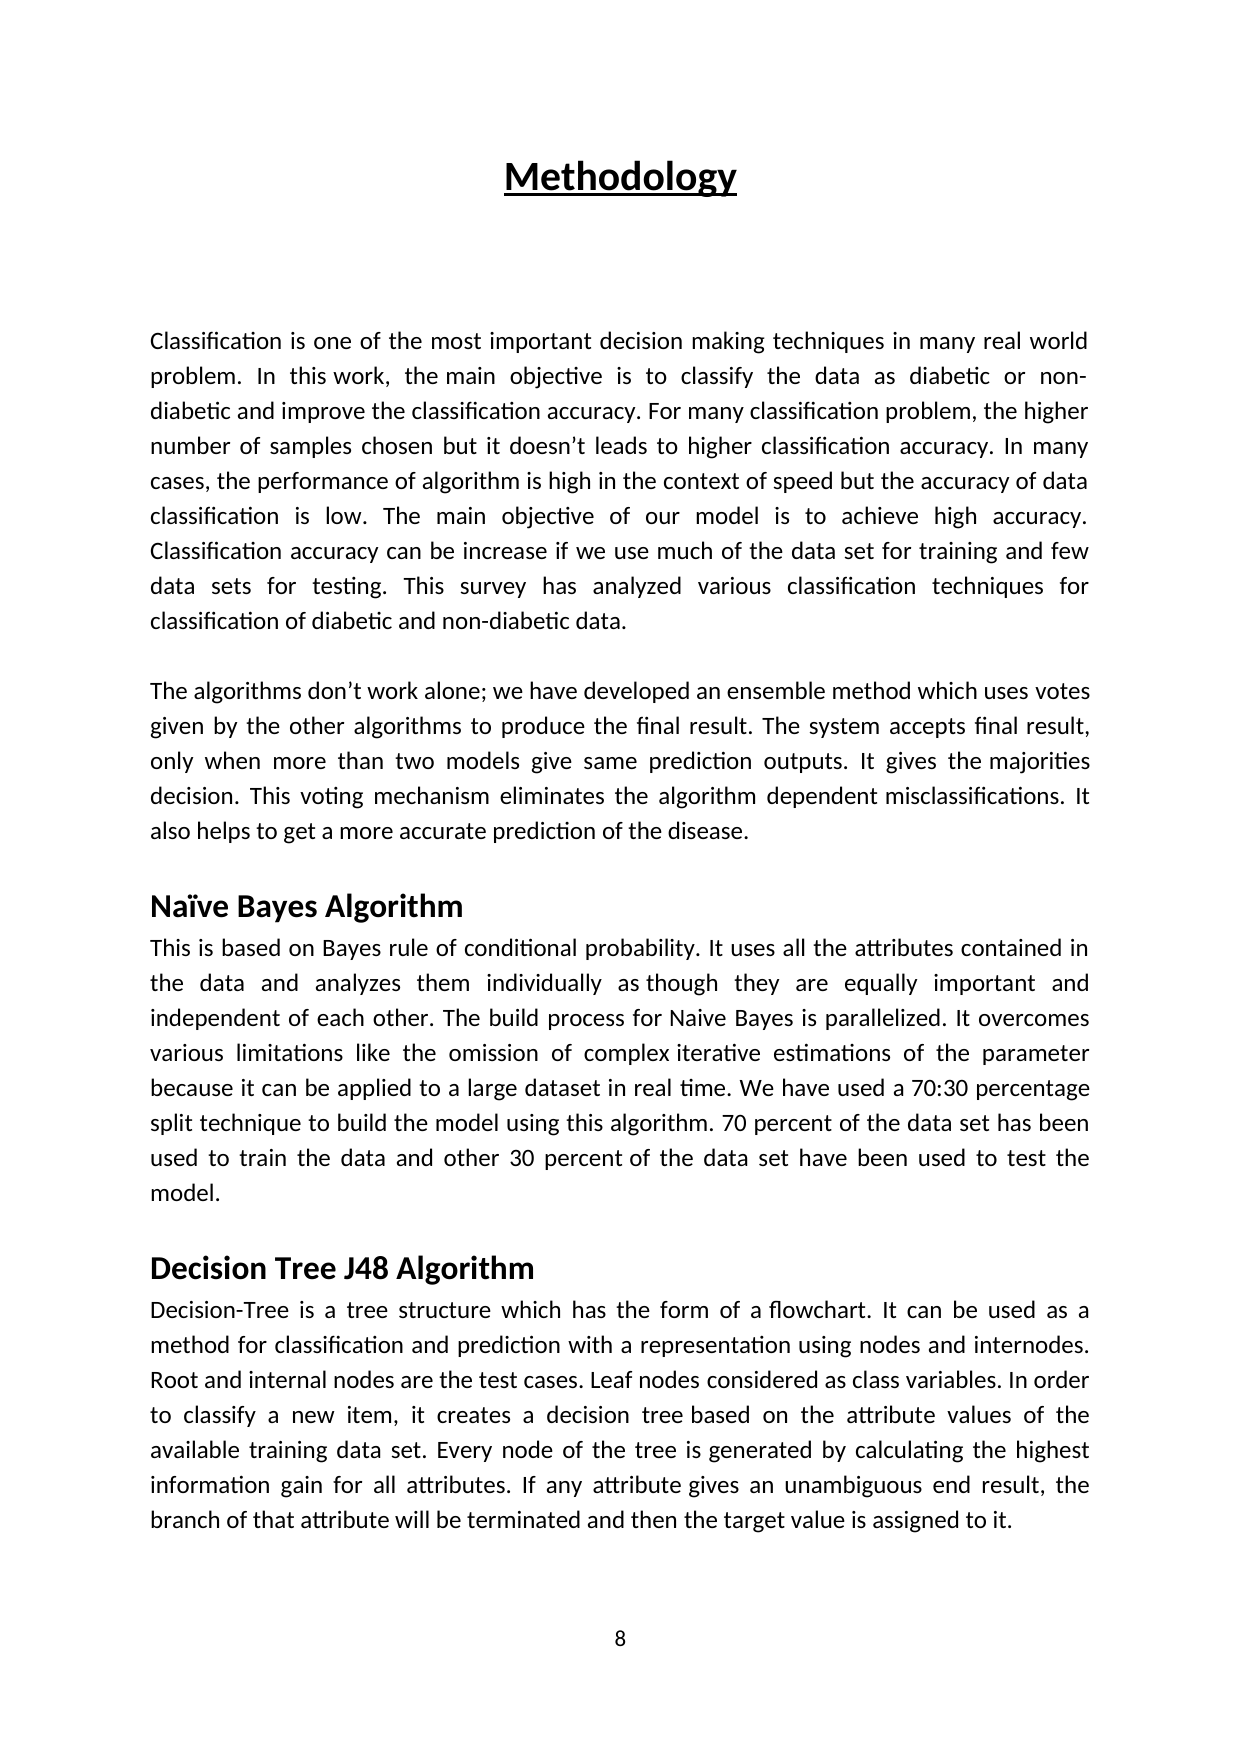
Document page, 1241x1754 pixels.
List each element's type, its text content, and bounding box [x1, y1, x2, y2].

list Classification is one of the most important decision making techniques in many real world problem. In this work, the main objective is to classify the data as diabetic or non-diabetic and improve the classification accuracy. For many classification problem, the higher number of samples chosen but it doesn’t leads to higher classification accuracy. In many cases, the performance of algorithm is high in the context of speed but the accuracy of data classification is low. The main objective of our model is to achieve high accuracy. Classification accuracy can be increase if we use much of the data set for training and few data sets for testing. This survey has analyzed various classification techniques for classification of diabetic and non-diabetic data. [150, 325, 1090, 636]
list Decision Tree J48 Algorithm [150, 1247, 1090, 1288]
list Methodology [150, 150, 1090, 201]
list This is based on Bayes rule of conditional probability. It uses all the attributes contained in the data and analyzes them individually as though they are equally important and independent of each other. The build process for Naive Bayes is parallelized. It overcomes various limitations like the omission of complex iterative estimations of the parameter because it can be applied to a large dataset in real time. We have used a 70:30 percentage split technique to build the model using this algorithm. 70 percent of the data set has been used to train the data and other 30 percent of the data set have been used to test the model. [150, 932, 1090, 1208]
list The algorithms don’t work alone; we have developed an ensemble method which uses votes given by the other algorithms to produce the final result. The system accepts final result, only when more than two models give same prediction outputs. It gives the majorities decision. This voting mechanism eliminates the algorithm dependent misclassifications. It also helps to get a more accurate prediction of the disease. [150, 675, 1090, 846]
list Naïve Bayes Algorithm [150, 885, 1090, 926]
list Decision-Tree is a tree structure which has the form of a flowchart. It can be used as a method for classification and prediction with a representation using nodes and internodes. Root and internal nodes are the test cases. Leaf nodes considered as class variables. In order to classify a new item, it creates a decision tree based on the attribute values of the available training data set. Every node of the tree is generated by calculating the highest information gain for all attributes. If any attribute gives an unambiguous end result, the branch of that attribute will be terminated and then the target value is assigned to it. [150, 1294, 1090, 1534]
